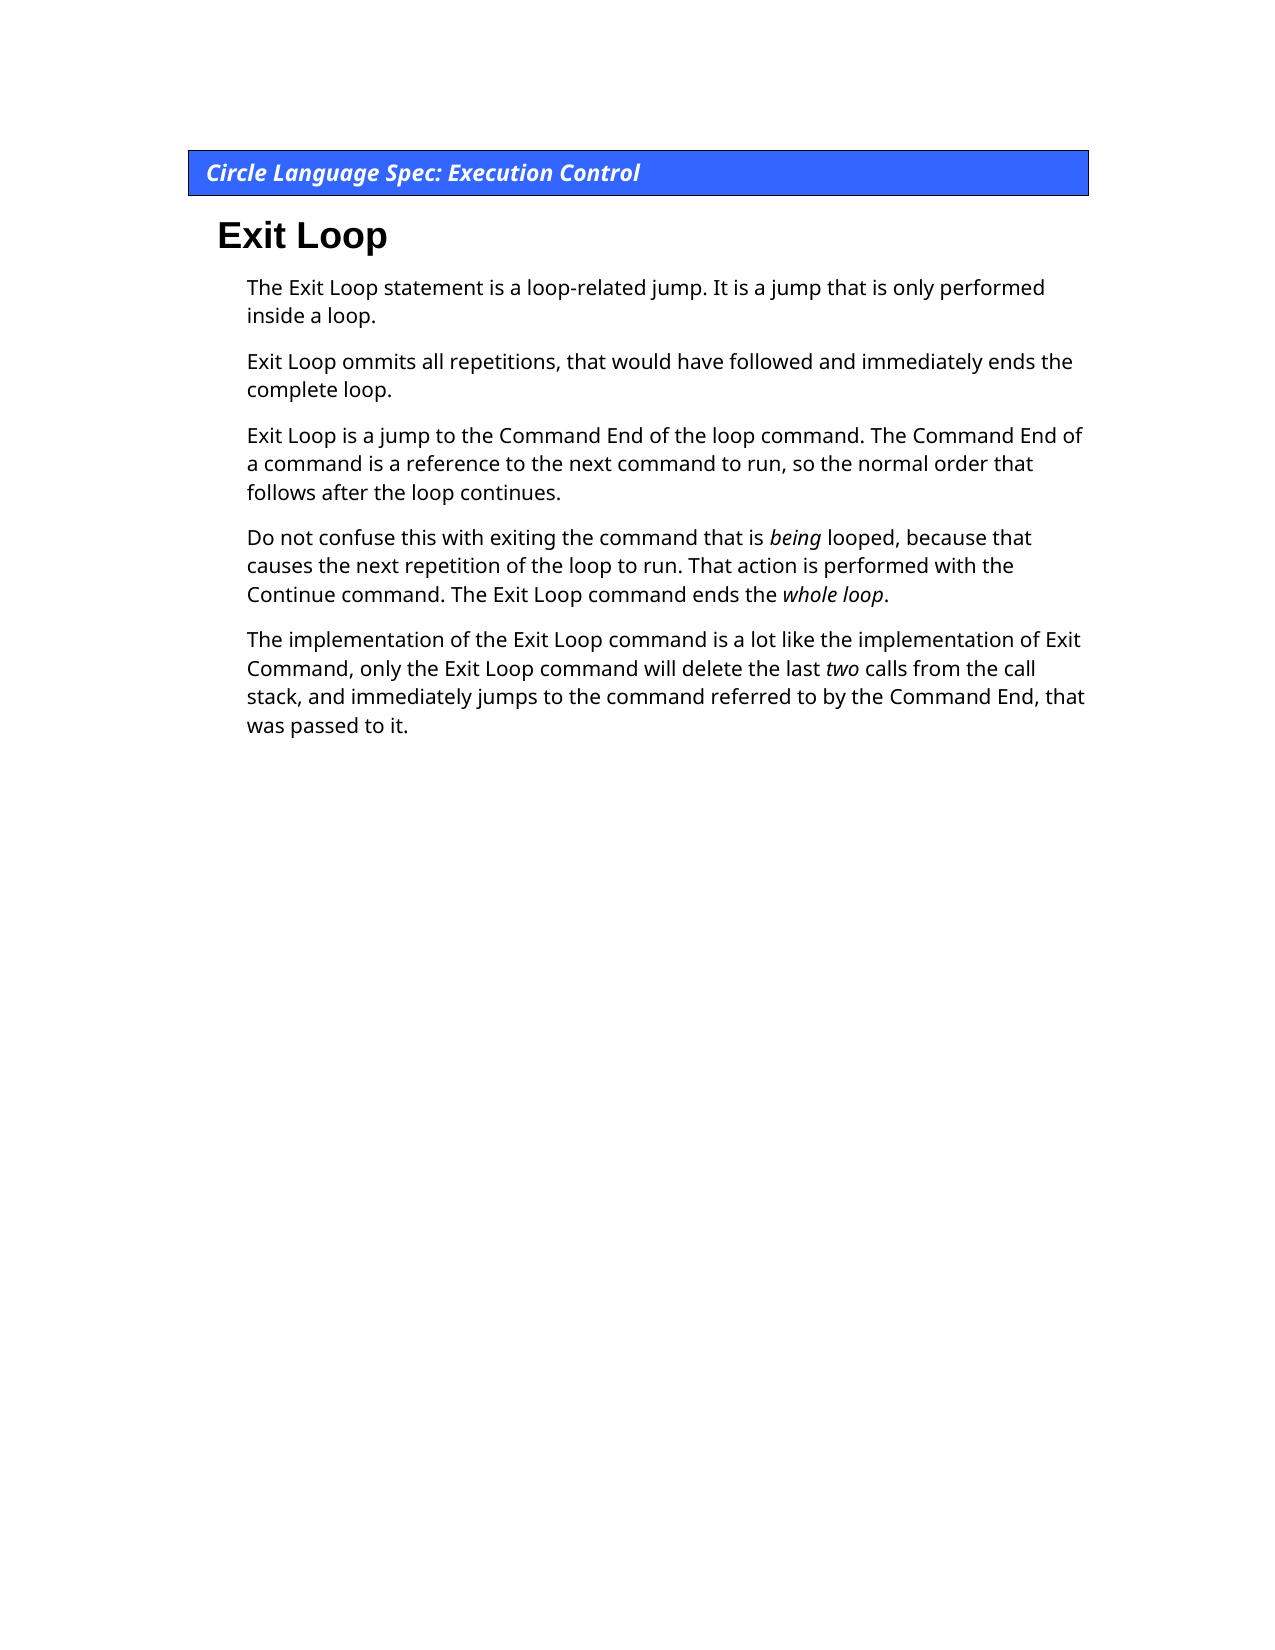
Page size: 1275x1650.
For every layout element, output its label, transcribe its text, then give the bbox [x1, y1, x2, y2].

text The implementation of the Exit Loop command is a lot like the implementation of Exit Command, only the Exit Loop command will delete the last two calls from the call stack, and immediately jumps to the command referred to by the Command End, that was passed to it. [247, 626, 1087, 739]
subtitle Exit [217, 213, 1087, 256]
text Exit ommits all repetitions, that would have followed and immediately ends the complete loop. [247, 347, 1087, 404]
text The Exit Loop statement is a loop-related jump. It is a jump that is only performed inside a loop. [247, 273, 1087, 330]
text Exit is a jump to the Command End of the loop command. The Command End of a command is a reference to the next command to run, so the normal order that follows after the loop continues. [247, 421, 1087, 506]
text Do not confuse this with exiting the command that is being looped, because that causes the next repetition of the loop to run. That action is performed with the Continue command. The Exit Loop command ends the whole loop. [247, 523, 1087, 608]
table_header Circle Language Spec: Execution Control [189, 151, 1088, 195]
